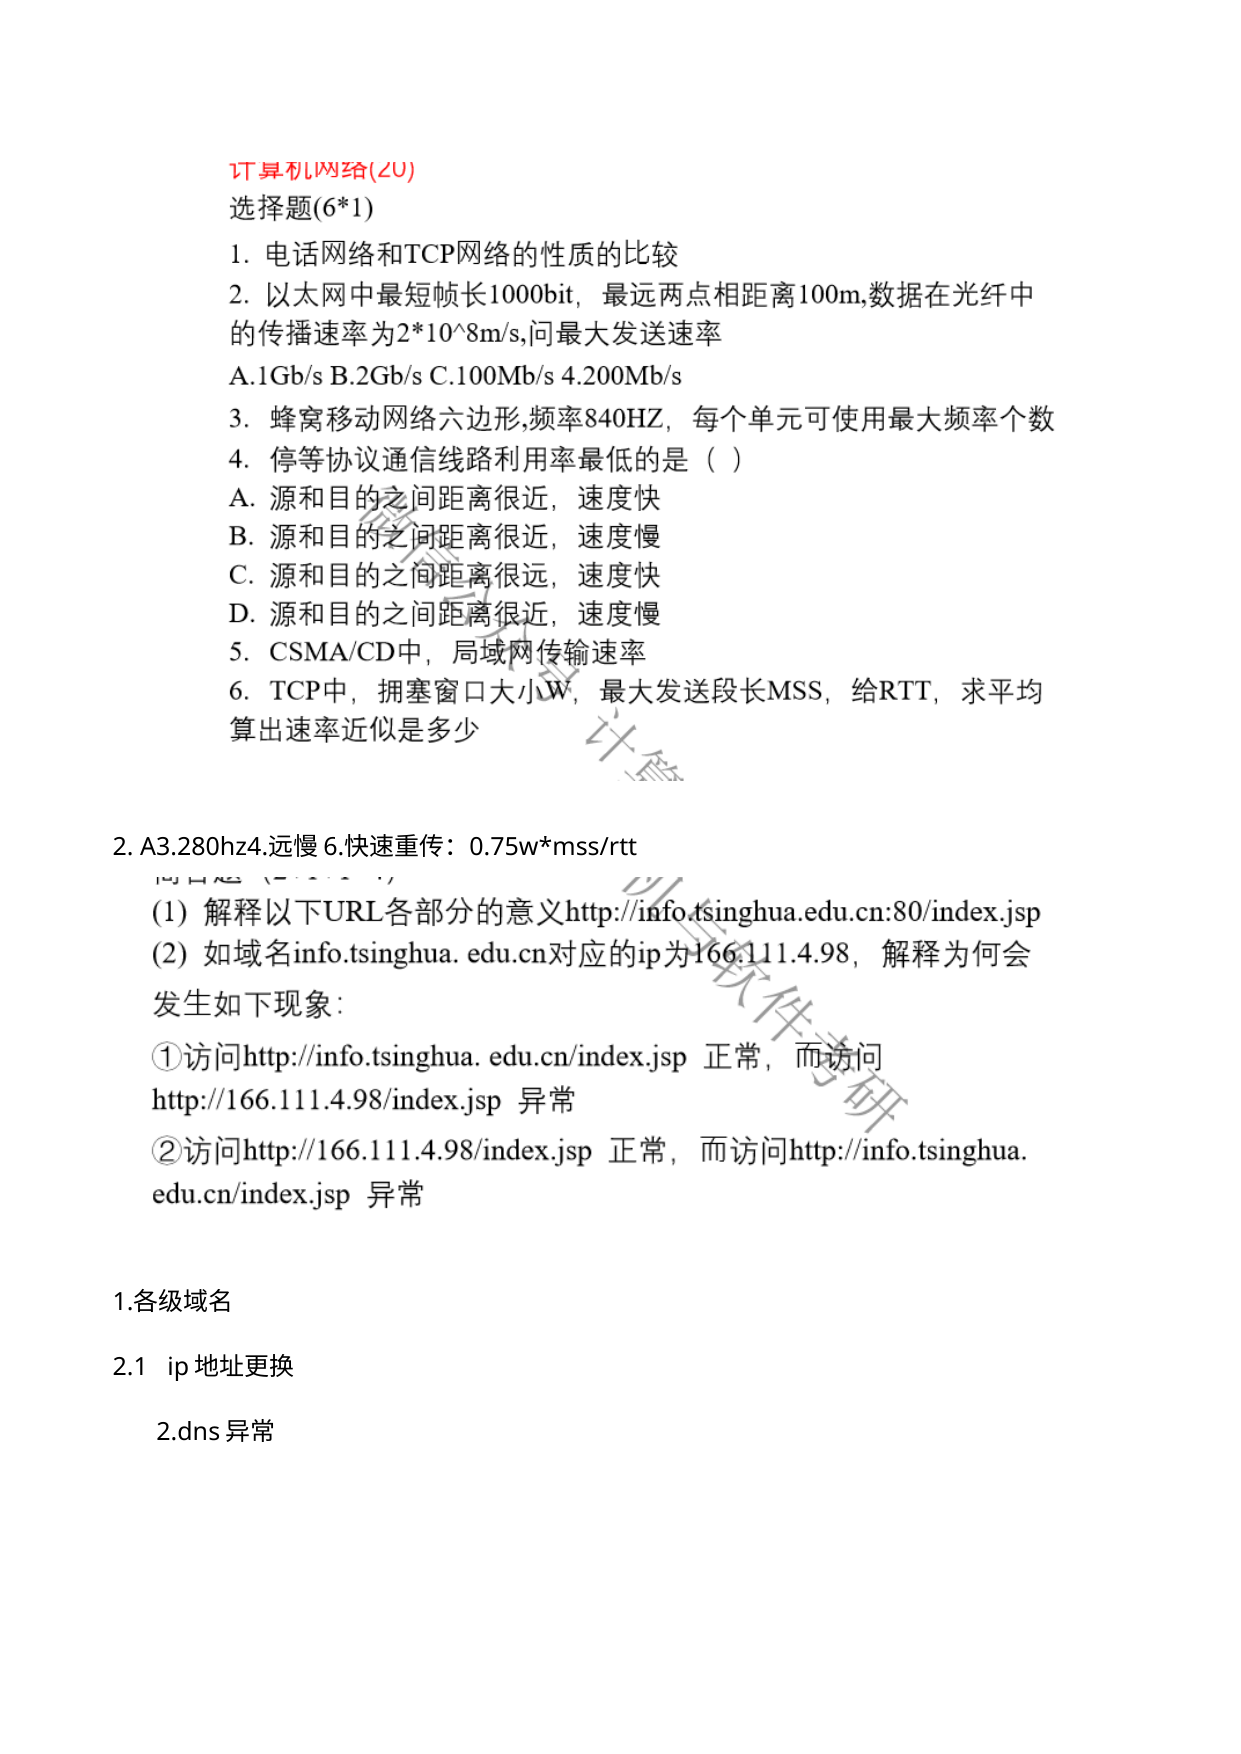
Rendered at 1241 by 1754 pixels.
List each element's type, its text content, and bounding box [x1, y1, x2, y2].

text 2. A3.280hz4.远慢6.快速重传：0.75w*mss/rtt [112, 812, 1128, 877]
text 2.dns异常 [112, 1397, 1128, 1462]
text 1.各级域名 [112, 1267, 1128, 1332]
text 2.1 ip地址更换 [112, 1332, 1128, 1397]
